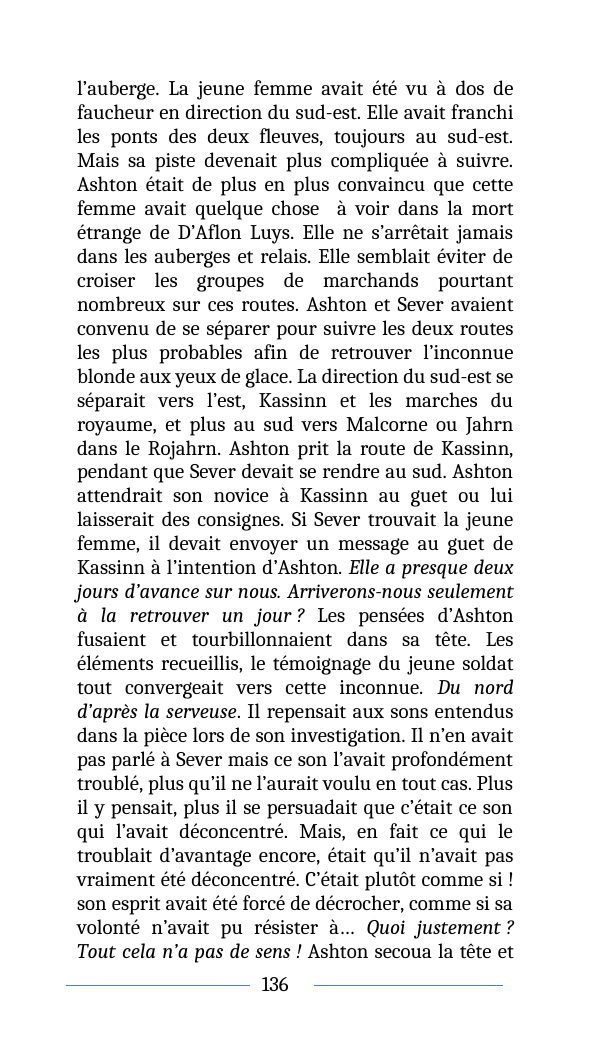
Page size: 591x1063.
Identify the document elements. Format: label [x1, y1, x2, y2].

text [77, 77, 514, 963]
